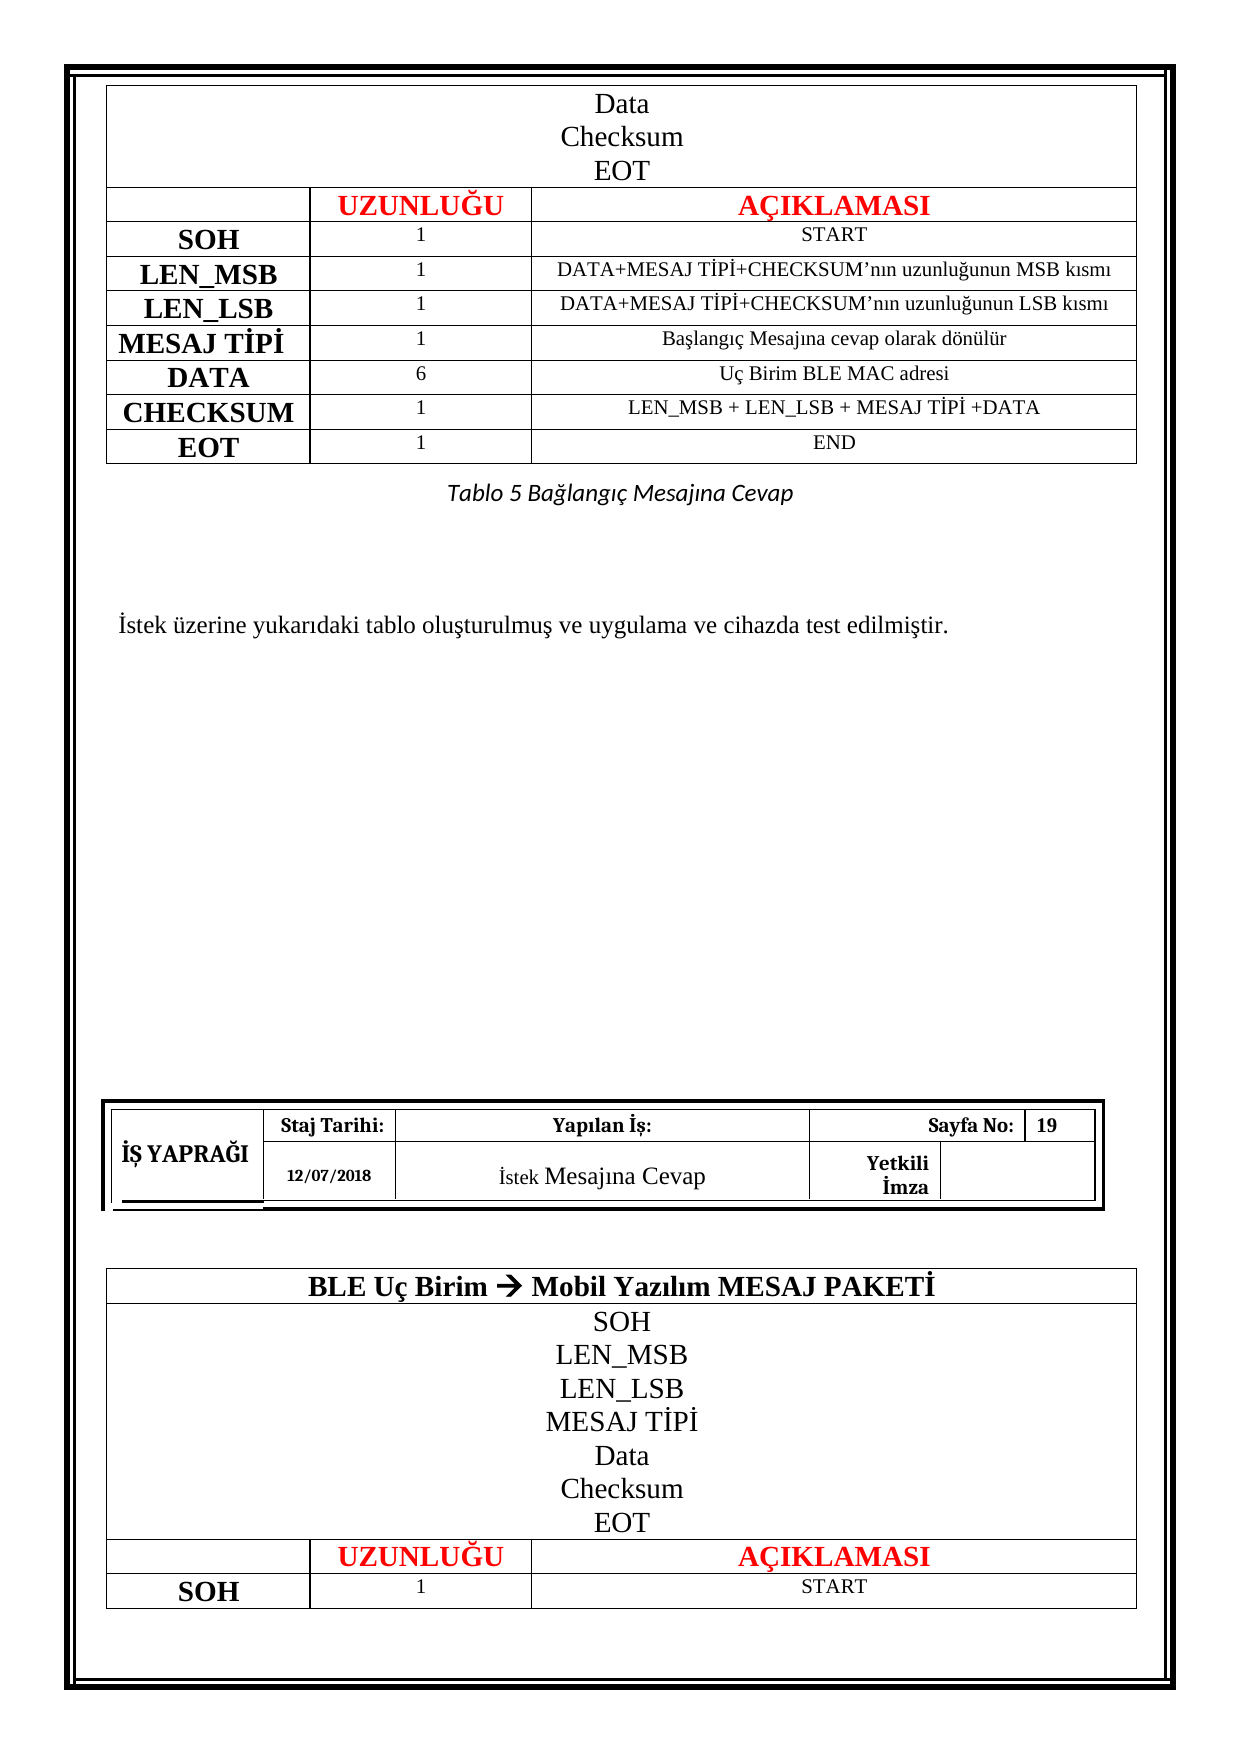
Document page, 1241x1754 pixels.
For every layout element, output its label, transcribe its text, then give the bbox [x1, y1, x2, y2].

table_cell Uç Birim BLE MAC adresi [532, 361, 1136, 394]
table_header İŞ YAPRAĞI [107, 1103, 263, 1199]
table_cell MESAJ TİPİ [107, 326, 309, 359]
table_cell LEN_LSB [107, 291, 309, 325]
table_cell İstek Mesajına Cevap [396, 1142, 809, 1199]
table_header BLE Uç Birim Mobil Yazılım MESAJ PAKETİ [107, 1269, 1136, 1303]
table_cell [1096, 1141, 1100, 1199]
table_cell DATA+MESAJ TİPİ+CHECKSUM’nın uzunluğunun MSB kısmı [532, 257, 1136, 290]
table_cell 1 [311, 257, 531, 290]
table_cell 1 [311, 1574, 531, 1608]
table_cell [107, 86, 1136, 187]
table_cell SOH [107, 1574, 309, 1608]
table_cell 1 [311, 291, 531, 325]
table_cell UZUNLUĞU [311, 188, 531, 221]
table_cell START [532, 1574, 1136, 1608]
table_cell Yetkili İmza [810, 1142, 940, 1199]
table_cell DATA+MESAJ TİPİ+CHECKSUM’nın uzunluğunun LSB kısmı [532, 291, 1136, 325]
table_cell UZUNLUĞU [311, 1540, 531, 1573]
table_header Staj Tarihi: [264, 1110, 395, 1141]
table_cell [107, 1540, 309, 1573]
table_cell 1 [311, 395, 531, 429]
table_cell EOT [107, 430, 309, 463]
table_cell 1 [311, 222, 531, 256]
table_cell SOH [107, 222, 309, 256]
table_cell SOH LEN_MSB LEN_LSB MESAJ TİPİ Data Checksum EOT [107, 1304, 1136, 1538]
table_header Sayfa No: [810, 1110, 1024, 1141]
table_cell CHECKSUM [107, 395, 309, 429]
table_cell Başlangıç Mesajına cevap olarak dönülür [532, 326, 1136, 359]
table_cell START [532, 222, 1136, 256]
table_cell 1 [311, 430, 531, 463]
table_cell END [532, 430, 1136, 463]
table_cell 12/07/2018 [264, 1142, 395, 1199]
table_cell LEN_MSB [107, 257, 309, 290]
table_cell LEN_MSB + LEN_LSB + MESAJ TİPİ +DATA [532, 395, 1136, 429]
table_cell AÇIKLAMASI [532, 1540, 1136, 1573]
table_cell AÇIKLAMASI [532, 188, 1136, 221]
table_cell [941, 1142, 1094, 1199]
table_cell [107, 188, 309, 221]
table_header 19 [1025, 1103, 1100, 1141]
table_cell DATA [107, 361, 309, 394]
text Tablo 5 Bağlangıç Mesajına Cevap [118, 477, 1122, 507]
table_cell 6 [311, 361, 531, 394]
text İstek üzerine yukarıdaki tablo oluşturulmuş ve uygulama ve cihazda test edilmiştir. [118, 611, 1122, 639]
table_header Yapılan İş: [396, 1110, 809, 1141]
table_cell 1 [311, 326, 531, 359]
